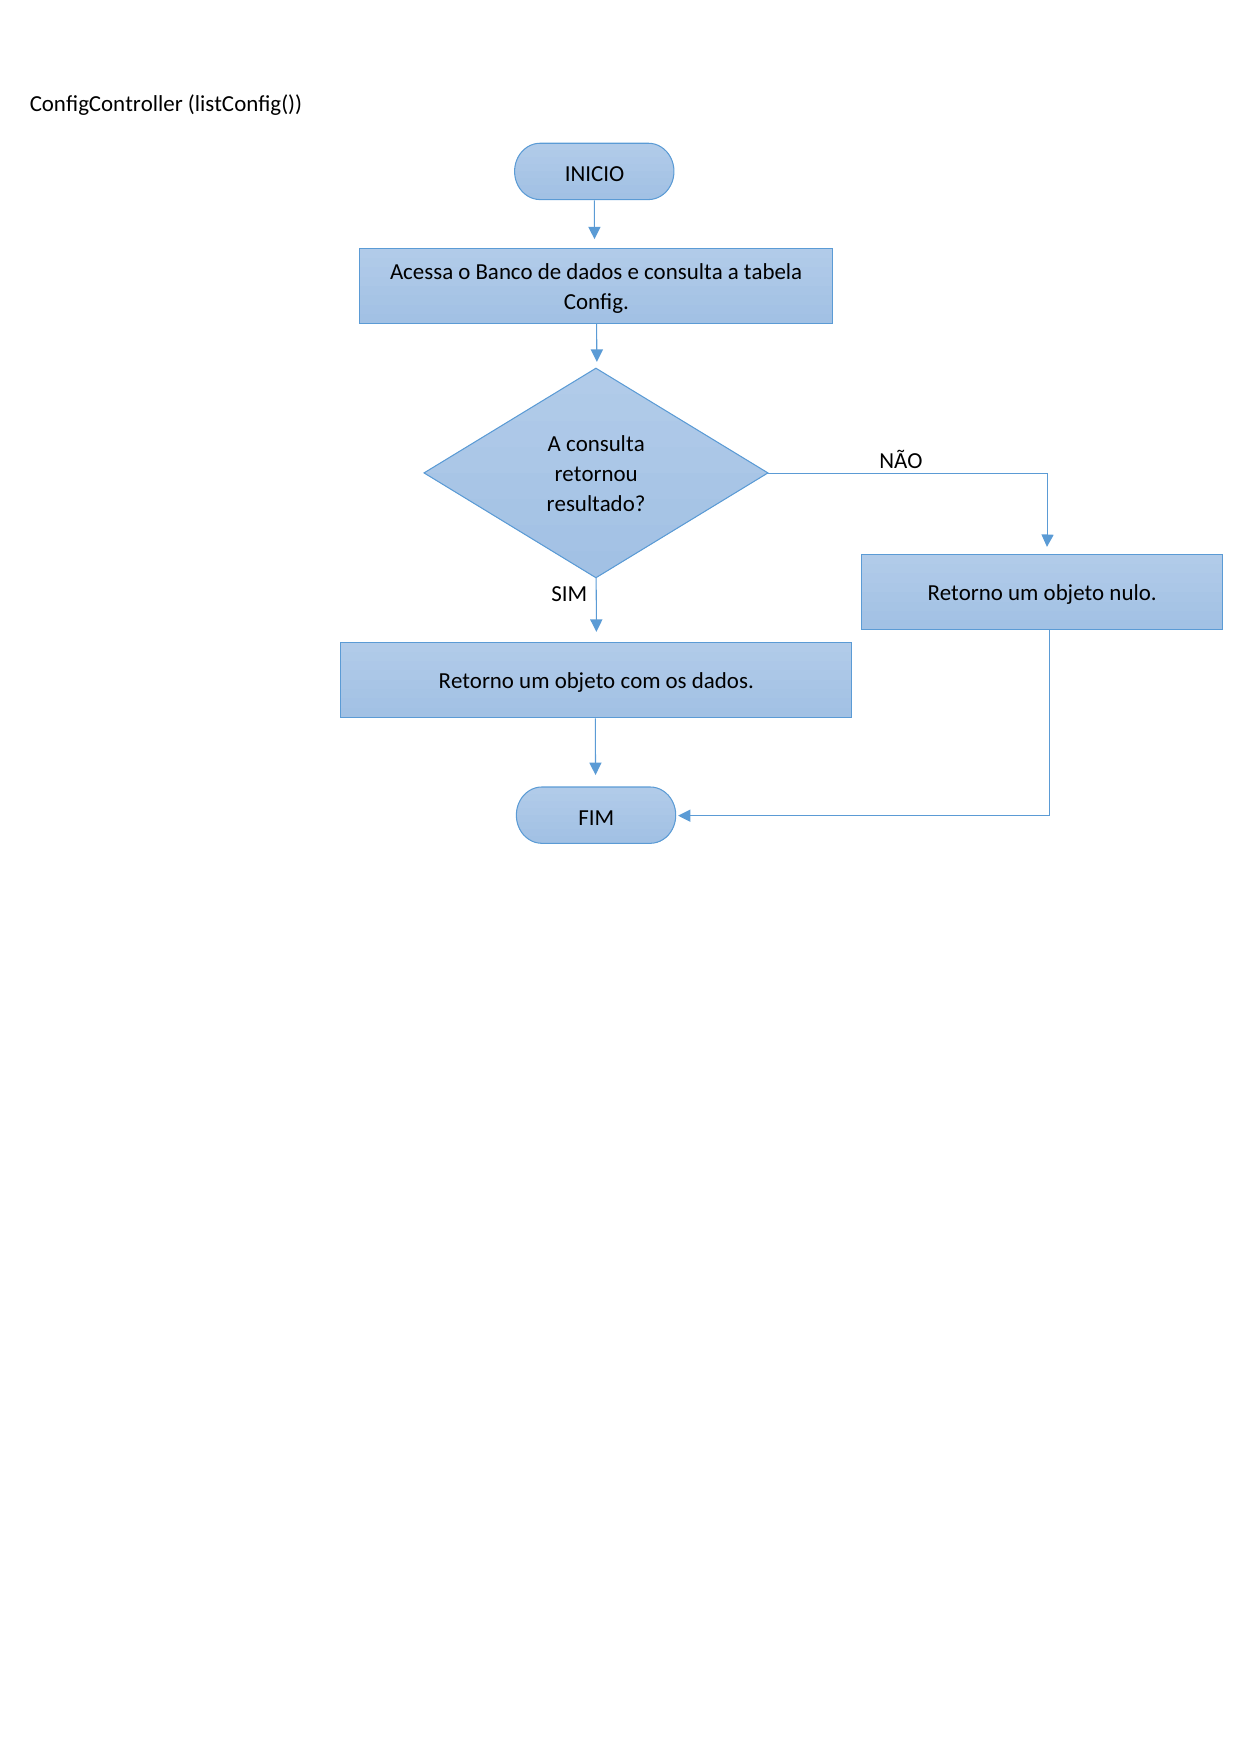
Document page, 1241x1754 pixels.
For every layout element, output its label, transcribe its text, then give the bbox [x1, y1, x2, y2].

text ConfigController (listConfig()) [29, 89, 1226, 117]
